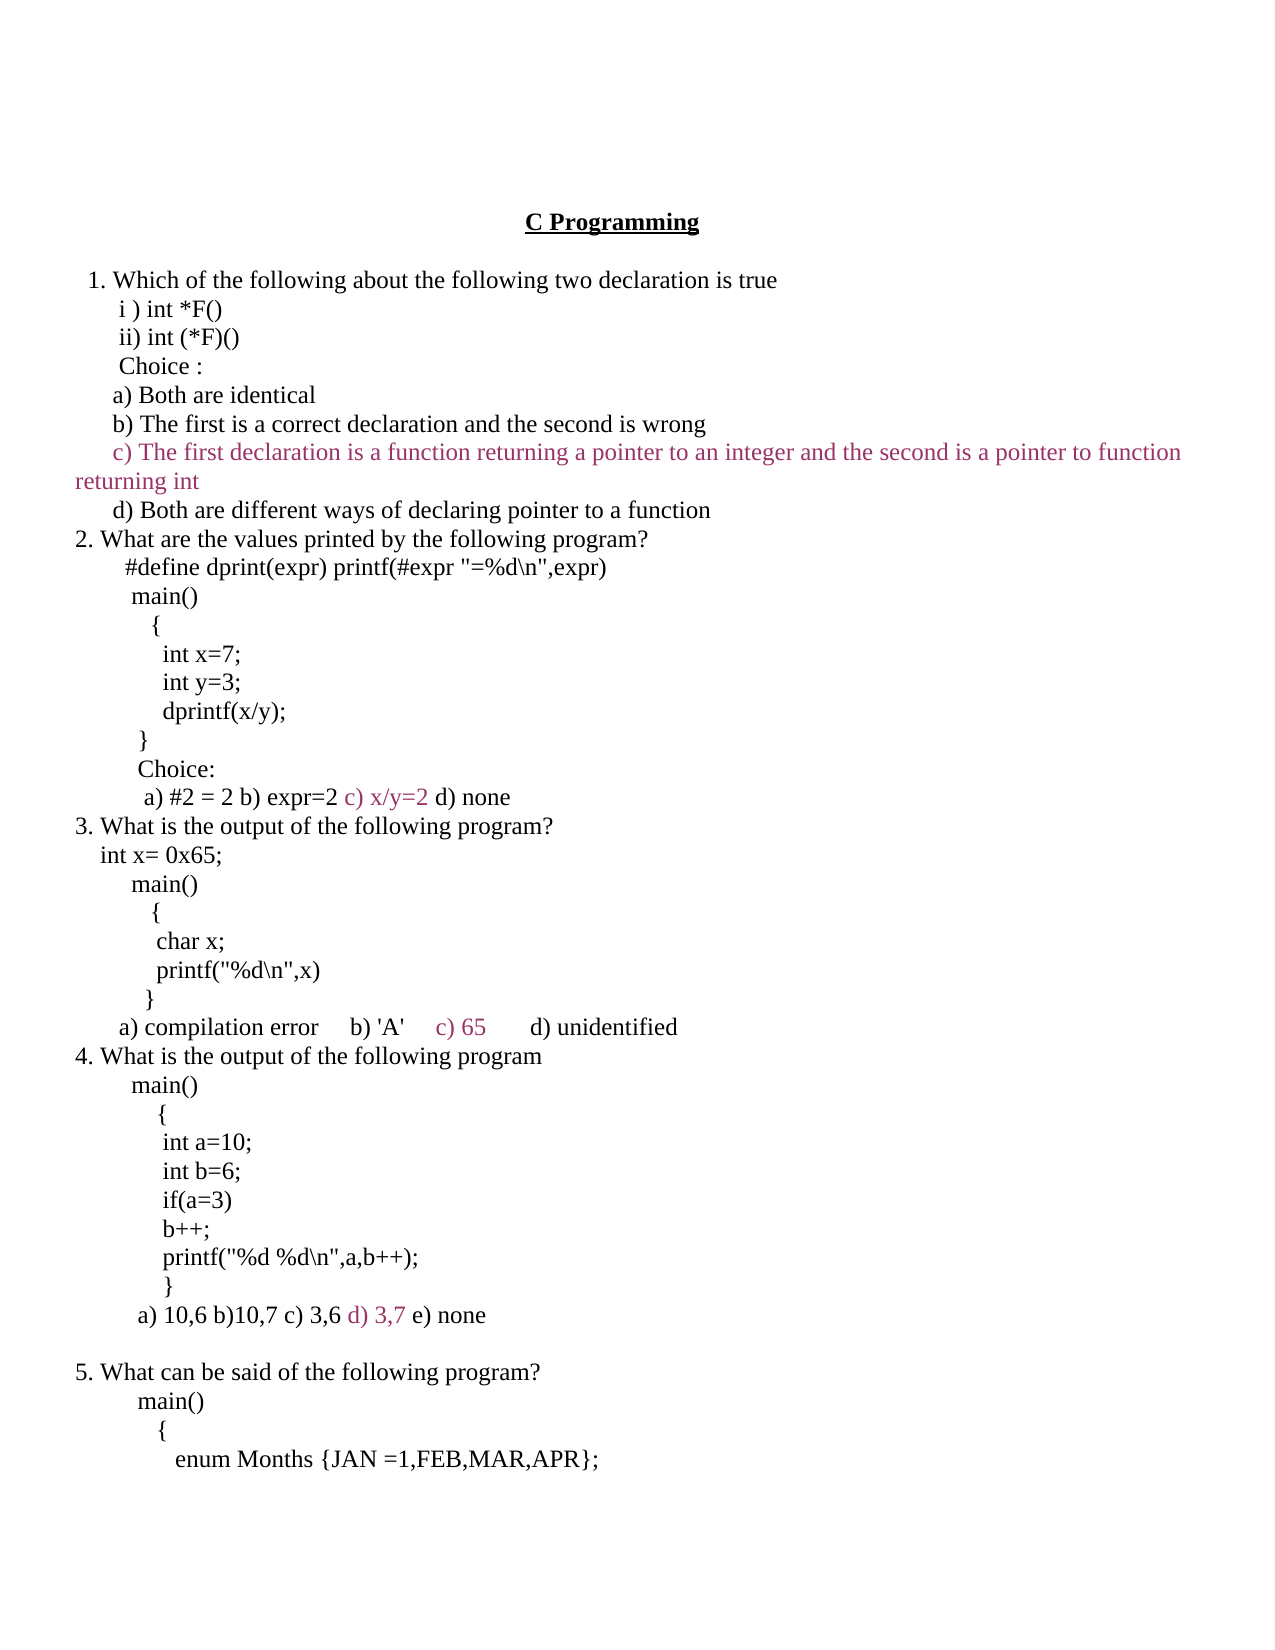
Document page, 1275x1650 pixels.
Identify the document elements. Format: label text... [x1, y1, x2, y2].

text 1. Which of the following about the following two declaration is true i ) int *F() ii) int (*F)() Choice : a) Both are identical b) The first is a correct declaration and the second is wrong c) The first declaration is a function returning a pointer to an integer and the second is a pointer to function returning int d) Both are different ways of declaring pointer to a function [75, 265, 1200, 524]
text #define dprint(expr) printf(#expr "=%d\n",expr) main() { int x=7; int y=3; dprintf(x/y); } Choice: a) #2 = 2 b) expr=2 c) x/y=2 d) none [75, 552, 1200, 811]
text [75, 840, 1200, 1472]
text C Programming [450, 207, 1200, 265]
text 3. What is the output of the following program? [75, 811, 1200, 840]
text 2. What are the values printed by the following program? [75, 524, 1200, 552]
